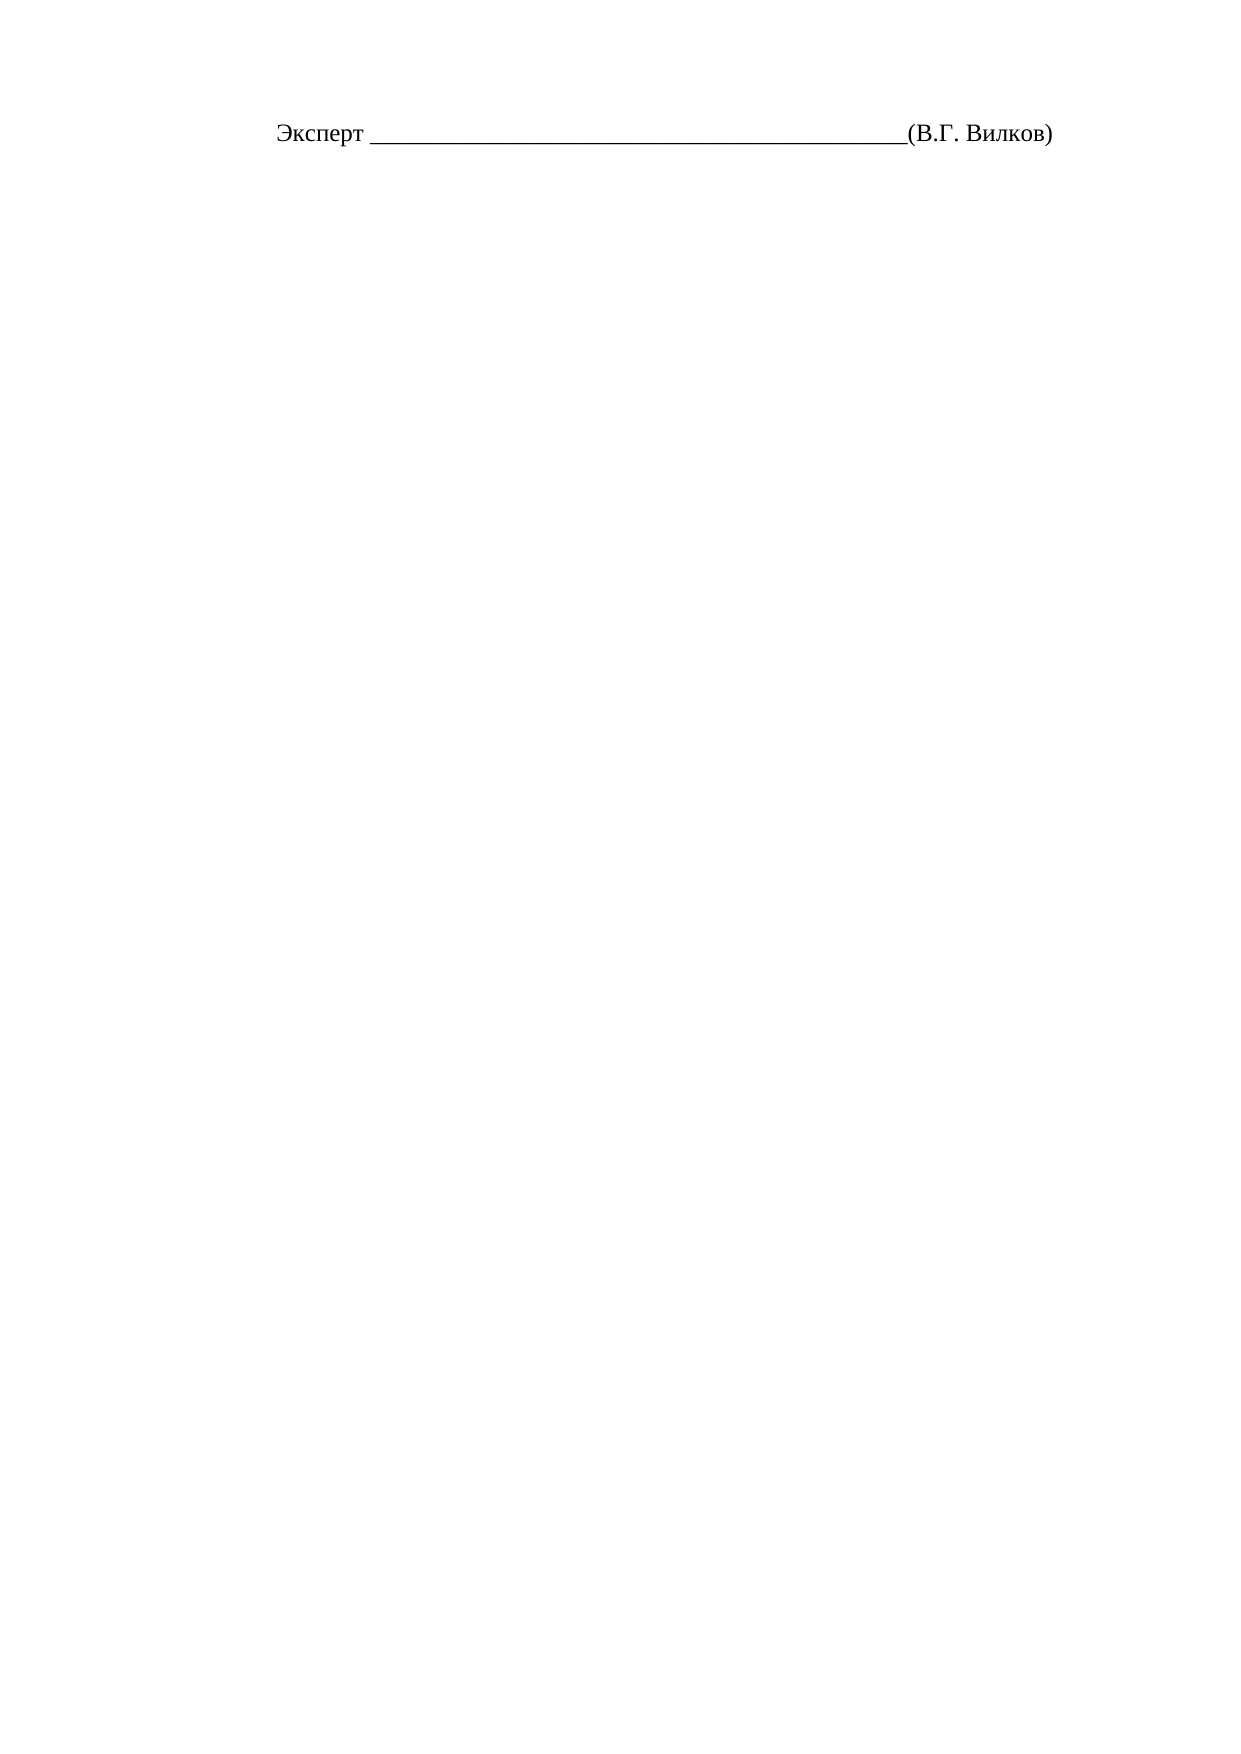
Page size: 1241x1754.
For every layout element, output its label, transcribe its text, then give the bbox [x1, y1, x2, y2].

text Эксперт ___________________________________________(В.Г. Вилков) [177, 118, 1152, 147]
